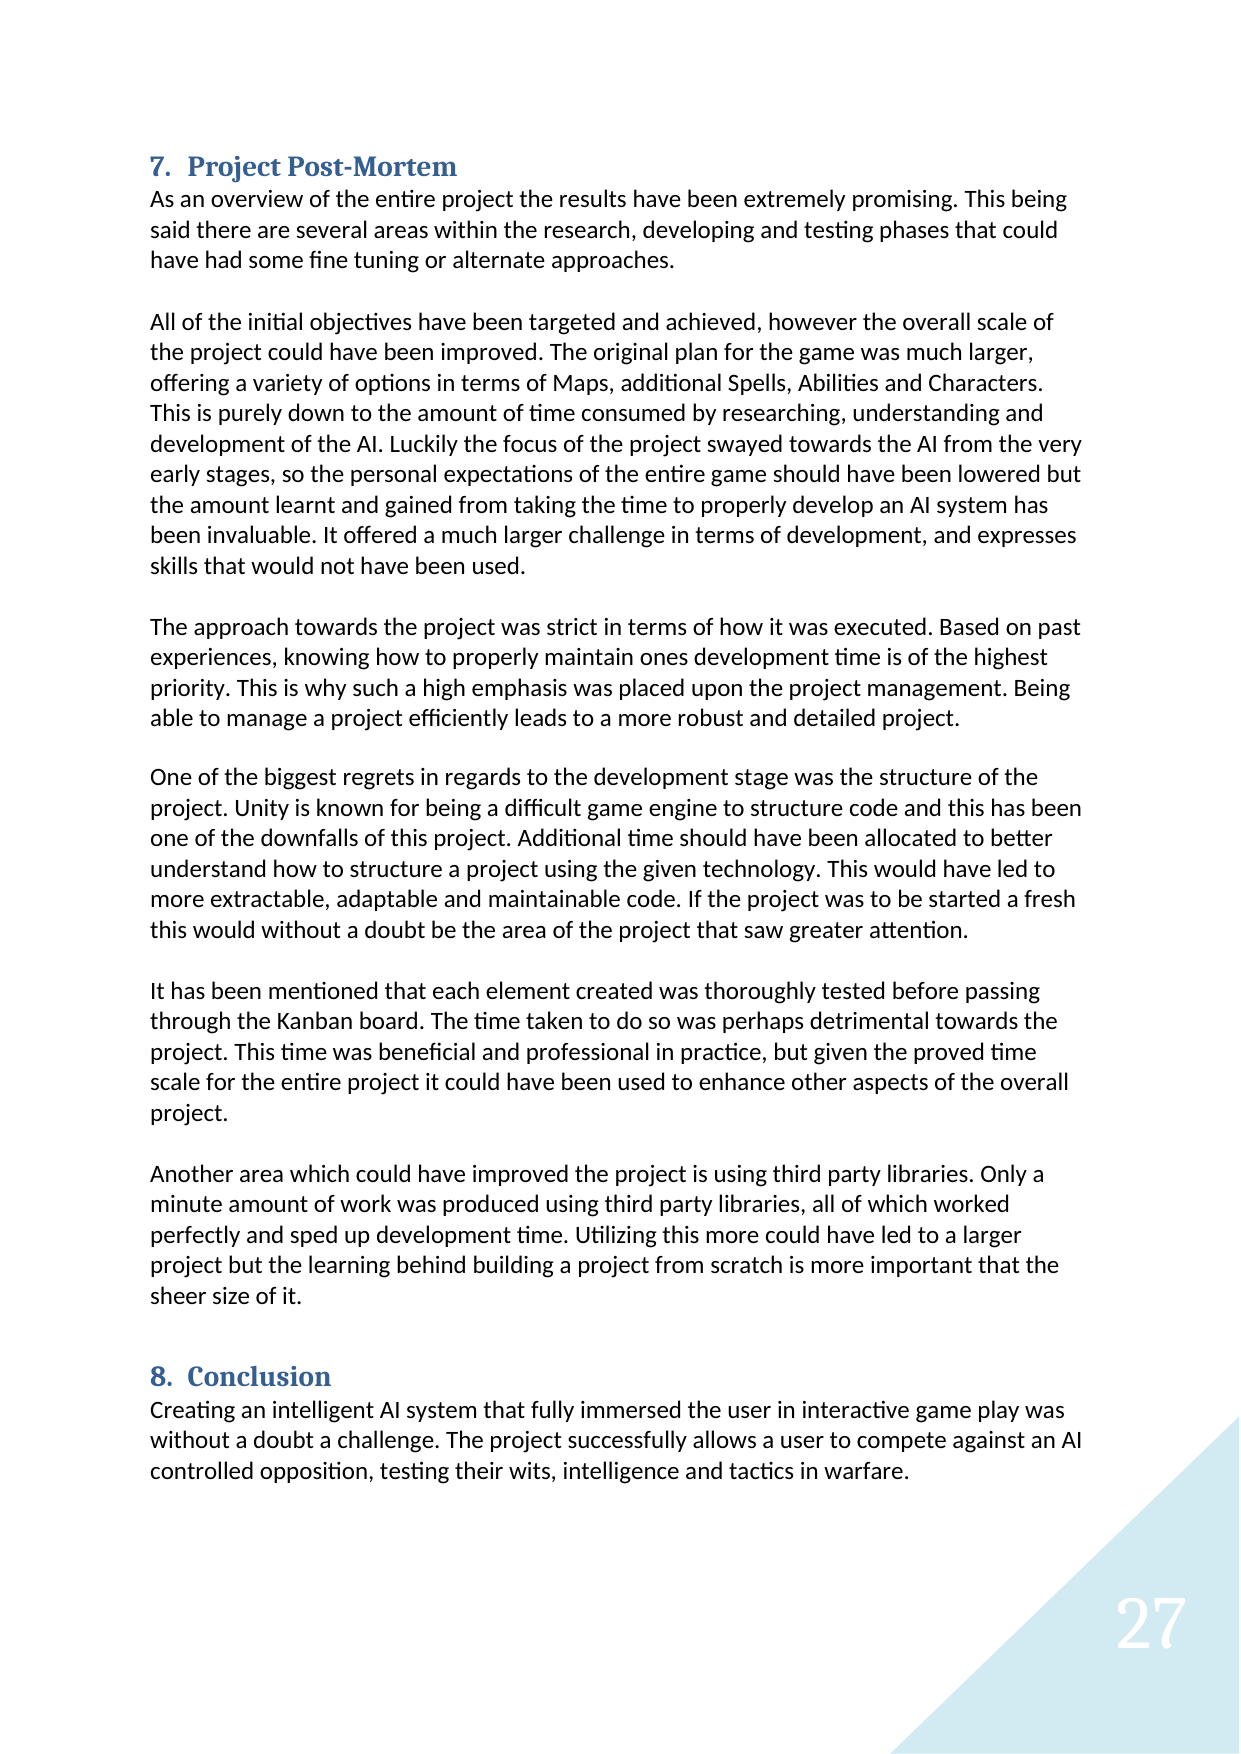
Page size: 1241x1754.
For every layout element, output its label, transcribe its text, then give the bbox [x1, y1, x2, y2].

text Creating an intelligent AI system that fully immersed the user in interactive game play was without a doubt a challenge. The project successfully allows a user to compete against an AI controlled opposition, testing their wits, intelligence and tactics in warfare. [150, 1394, 1090, 1486]
text Another area which could have improved the project is using third party libraries. Only a minute amount of work was produced using third party libraries, all of which worked perfectly and sped up development time. Utilizing this more could have led to a larger project but the learning behind building a project from scratch is more important that the sheer size of it. [150, 1158, 1090, 1311]
text All of the initial objectives have been targeted and achieved, however the overall scale of the project could have been improved. The original plan for the game was much larger, offering a variety of options in terms of Maps, additional Spells, Abilities and Characters. This is purely down to the amount of time consumed by researching, understanding and development of the AI. Luckily the focus of the project swayed towards the AI from the very early stages, so the personal expectations of the entire game should have been lowered but the amount learnt and gained from taking the time to properly develop an AI system has been invaluable. It offered a much larger challenge in terms of development, and expresses skills that would not have been used. [150, 306, 1090, 580]
text One of the biggest regrets in regards to the development stage was the structure of the project. Unity is known for being a difficult game engine to structure code and this has been one of the downfalls of this project. Additional time should have been allocated to better understand how to structure a project using the given technology. This would have led to more extractable, adaptable and maintainable code. If the project was to be started a fresh this would without a doubt be the area of the project that saw greater attention. [150, 761, 1090, 944]
subtitle Project Post-Mortem [150, 150, 1090, 183]
text The approach towards the project was strict in terms of how it was executed. Based on past experiences, knowing how to properly maintain ones development time is of the highest priority. This is why such a high emphasis was placed upon the project management. Being able to manage a project efficiently leads to a more robust and detailed project. [150, 611, 1090, 733]
text As an overview of the entire project the results have been extremely promising. This being said there are several areas within the research, developing and testing phases that could have had some fine tuning or alternate approaches. [150, 183, 1090, 275]
subtitle Conclusion [150, 1361, 1090, 1394]
text It has been mentioned that each element created was thoroughly tested before passing through the Kanban board. The time taken to do so was perhaps detrimental towards the project. This time was beneficial and professional in practice, but given the proved time scale for the entire project it could have been used to enhance other aspects of the overall project. [150, 975, 1090, 1127]
